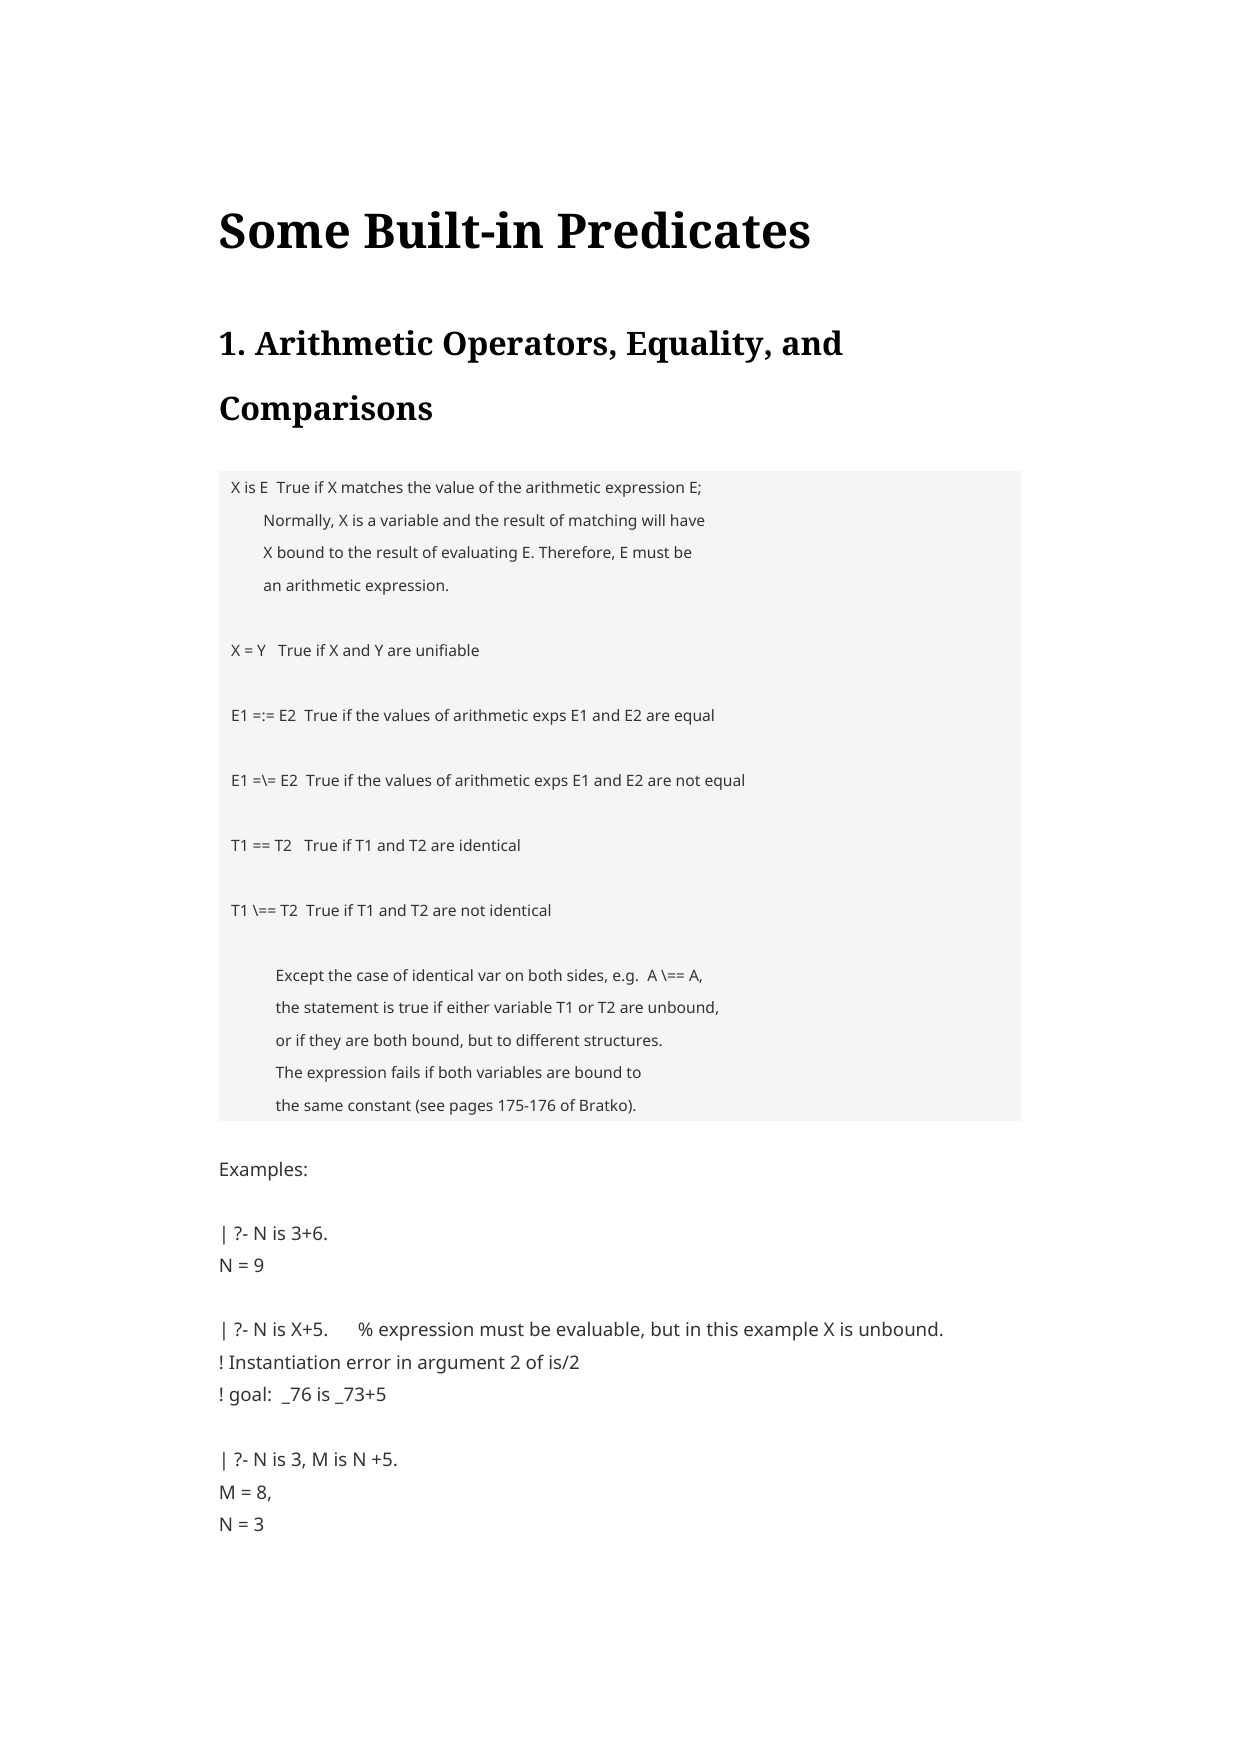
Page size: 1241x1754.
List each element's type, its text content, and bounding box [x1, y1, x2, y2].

text Examples: [219, 1153, 1021, 1185]
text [219, 1313, 1021, 1541]
subtitle 1. Arithmetic Operators, Equality, and Comparisons [219, 310, 1021, 440]
text X is E True if X matches the value of the arithmetic expression E; Normally, X is a variable and the result of matching will have X bound to the result of evaluating E. Therefore, E must be an arithmetic expression. X = Y True if X and Y are unifiable E1 =:= E2 True if the values of arithmetic exps E1 and E2 are equal E1 =\= E2 True if the values of arithmetic exps E1 and E2 are not equal T1 == T2 True if T1 and T2 are identical T1 \== T2 True if T1 and T2 are not identical Except the case of identical var on both sides, e.g. A \== A, the statement is true if either variable T1 or T2 are unbound, or if they are both bound, but to different structures. The expression fails if both variables are bound to the same constant (see pages 175-176 of Bratko). [219, 471, 1021, 1121]
subtitle Some Built-in Predicates [219, 181, 1021, 278]
text | ?- N is 3+6. N = 9 [219, 1217, 1021, 1282]
